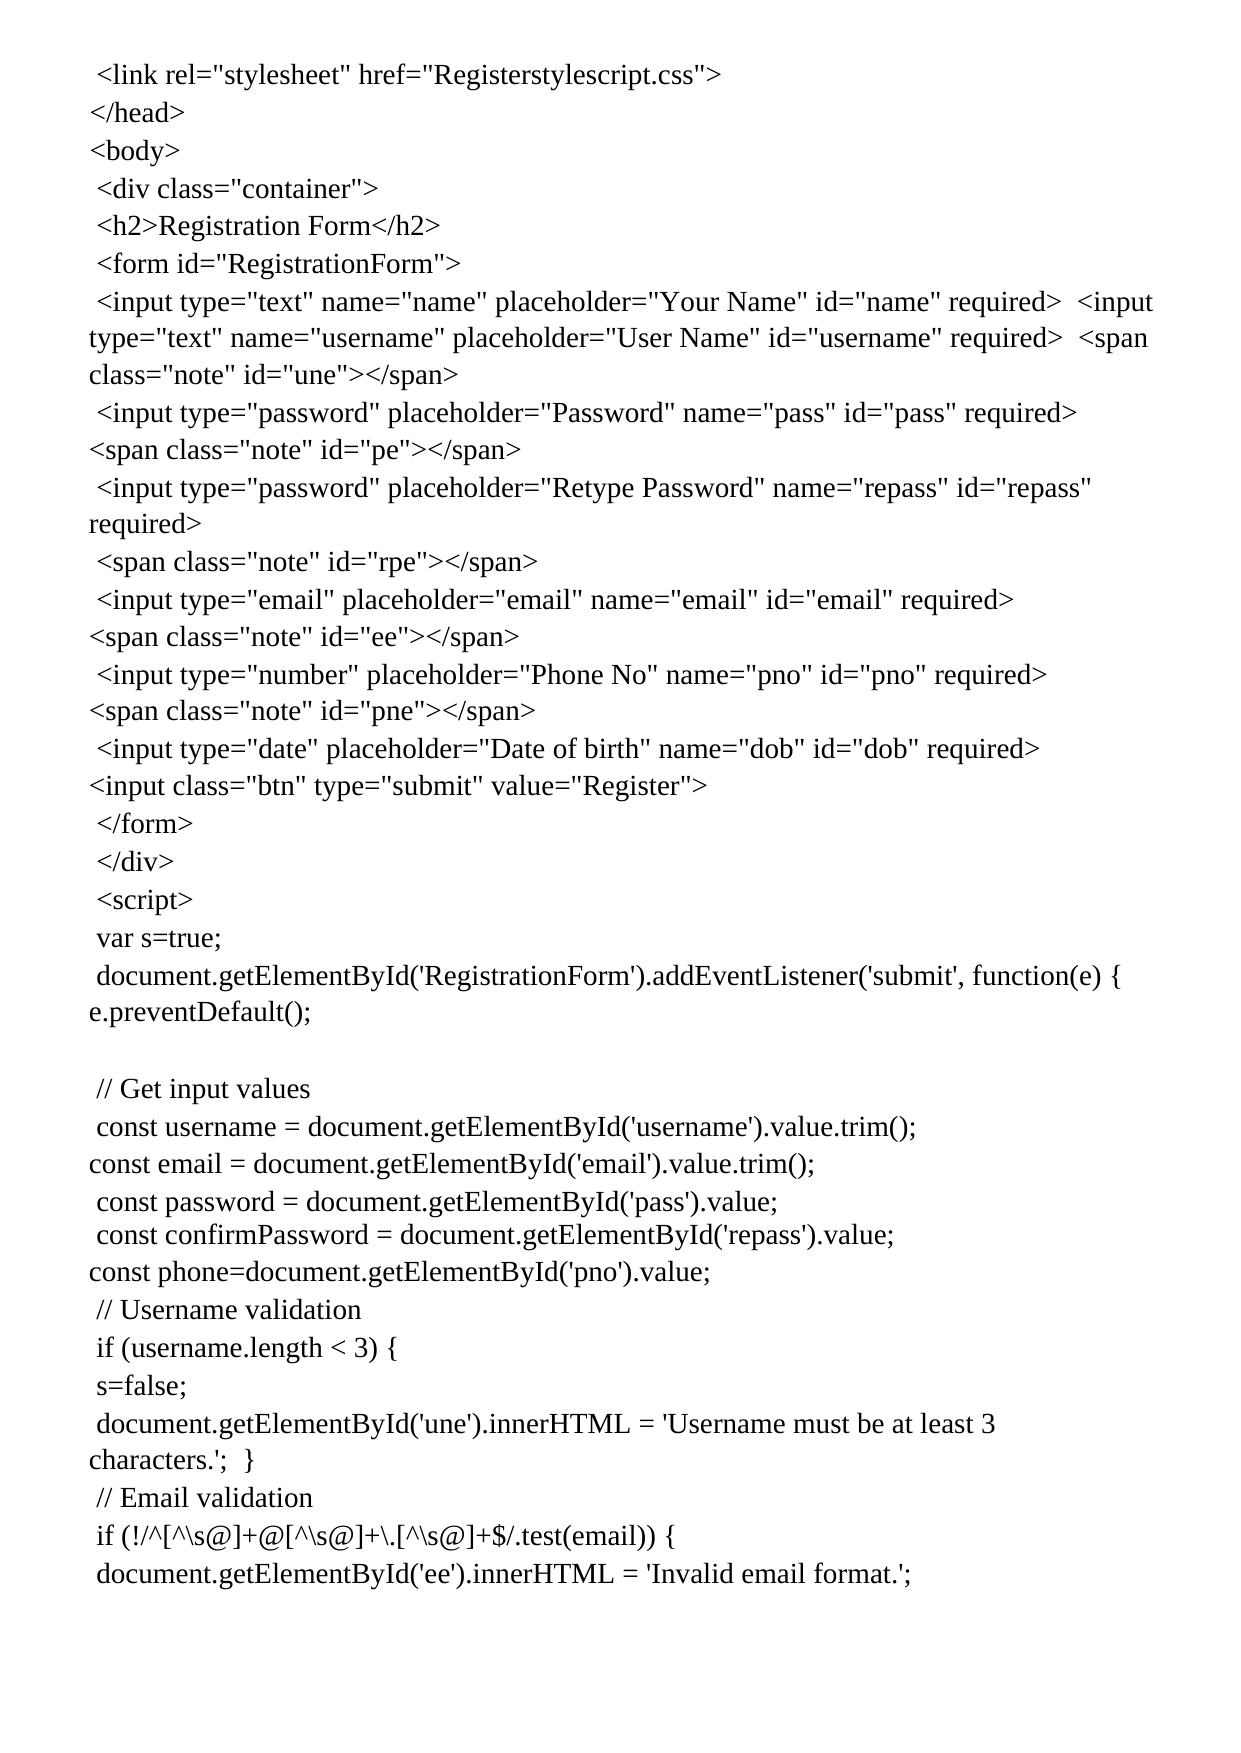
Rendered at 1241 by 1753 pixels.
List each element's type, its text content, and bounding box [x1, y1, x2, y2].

text <input type="date" placeholder="Date of birth" name="dob" id="dob" required> <input class="btn" type="submit" value="Register"> [89, 732, 1078, 802]
text document.getElementById('RegistrationForm').addEventListener('submit', function(e) { e.preventDefault(); [89, 958, 1131, 1028]
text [89, 1556, 934, 1590]
text <div class="container"> [89, 171, 1197, 204]
text const password = document.getElementById('pass').value; [89, 1184, 1197, 1217]
text var s=true; [89, 920, 1197, 953]
text <span class="note" id="rpe"></span> [89, 544, 1197, 578]
text document.getElementById('une').innerHTML = 'Username must be at least 3 characters.'; } [89, 1406, 1157, 1476]
text // Email validation [89, 1480, 1197, 1514]
text const confirmPassword = document.getElementById('repass').value; const phone=document.getElementById('pno').value; [89, 1217, 902, 1288]
text <script> [89, 882, 1197, 915]
text </form> [89, 806, 1197, 839]
text if (username.length < 3) { [89, 1330, 1197, 1364]
text // Get input values [89, 1071, 1197, 1105]
text <input type="email" placeholder="email" name="email" id="email" required> <span class="note" id="ee"></span> [89, 582, 1052, 652]
text <h2>Registration Form</h2> [89, 208, 1197, 242]
text if (!/^[^\s@]+@[^\s@]+\.[^\s@]+$/.test(email)) { [89, 1518, 1197, 1552]
text <input type="password" placeholder="Retype Password" name="repass" id="repass" required> [89, 470, 1137, 540]
text const username = document.getElementById('username').value.trim(); const email = document.getElementById('email').value.trim(); [89, 1109, 924, 1179]
text </head> [89, 95, 1197, 128]
text <input type="number" placeholder="Phone No" name="pno" id="pno" required> <span class="note" id="pne"></span> [89, 657, 1085, 727]
text // Username validation [89, 1292, 1197, 1326]
text <input type="password" placeholder="Password" name="pass" id="pass" required> <span class="note" id="pe"></span> [89, 395, 1115, 465]
text <input type="text" name="name" placeholder="Your Name" id="name" required> <input type="text" name="username" placeholder="User Name" id="username" required> <span class="note" id="une"></span> [89, 284, 1192, 391]
text <link rel="stylesheet" href="Registerstylescript.css"> [89, 57, 1197, 91]
text s=false; [89, 1368, 1197, 1401]
text <form id="RegistrationForm"> [89, 246, 1197, 280]
text <body> [89, 133, 1197, 166]
text </div> [89, 844, 1197, 878]
